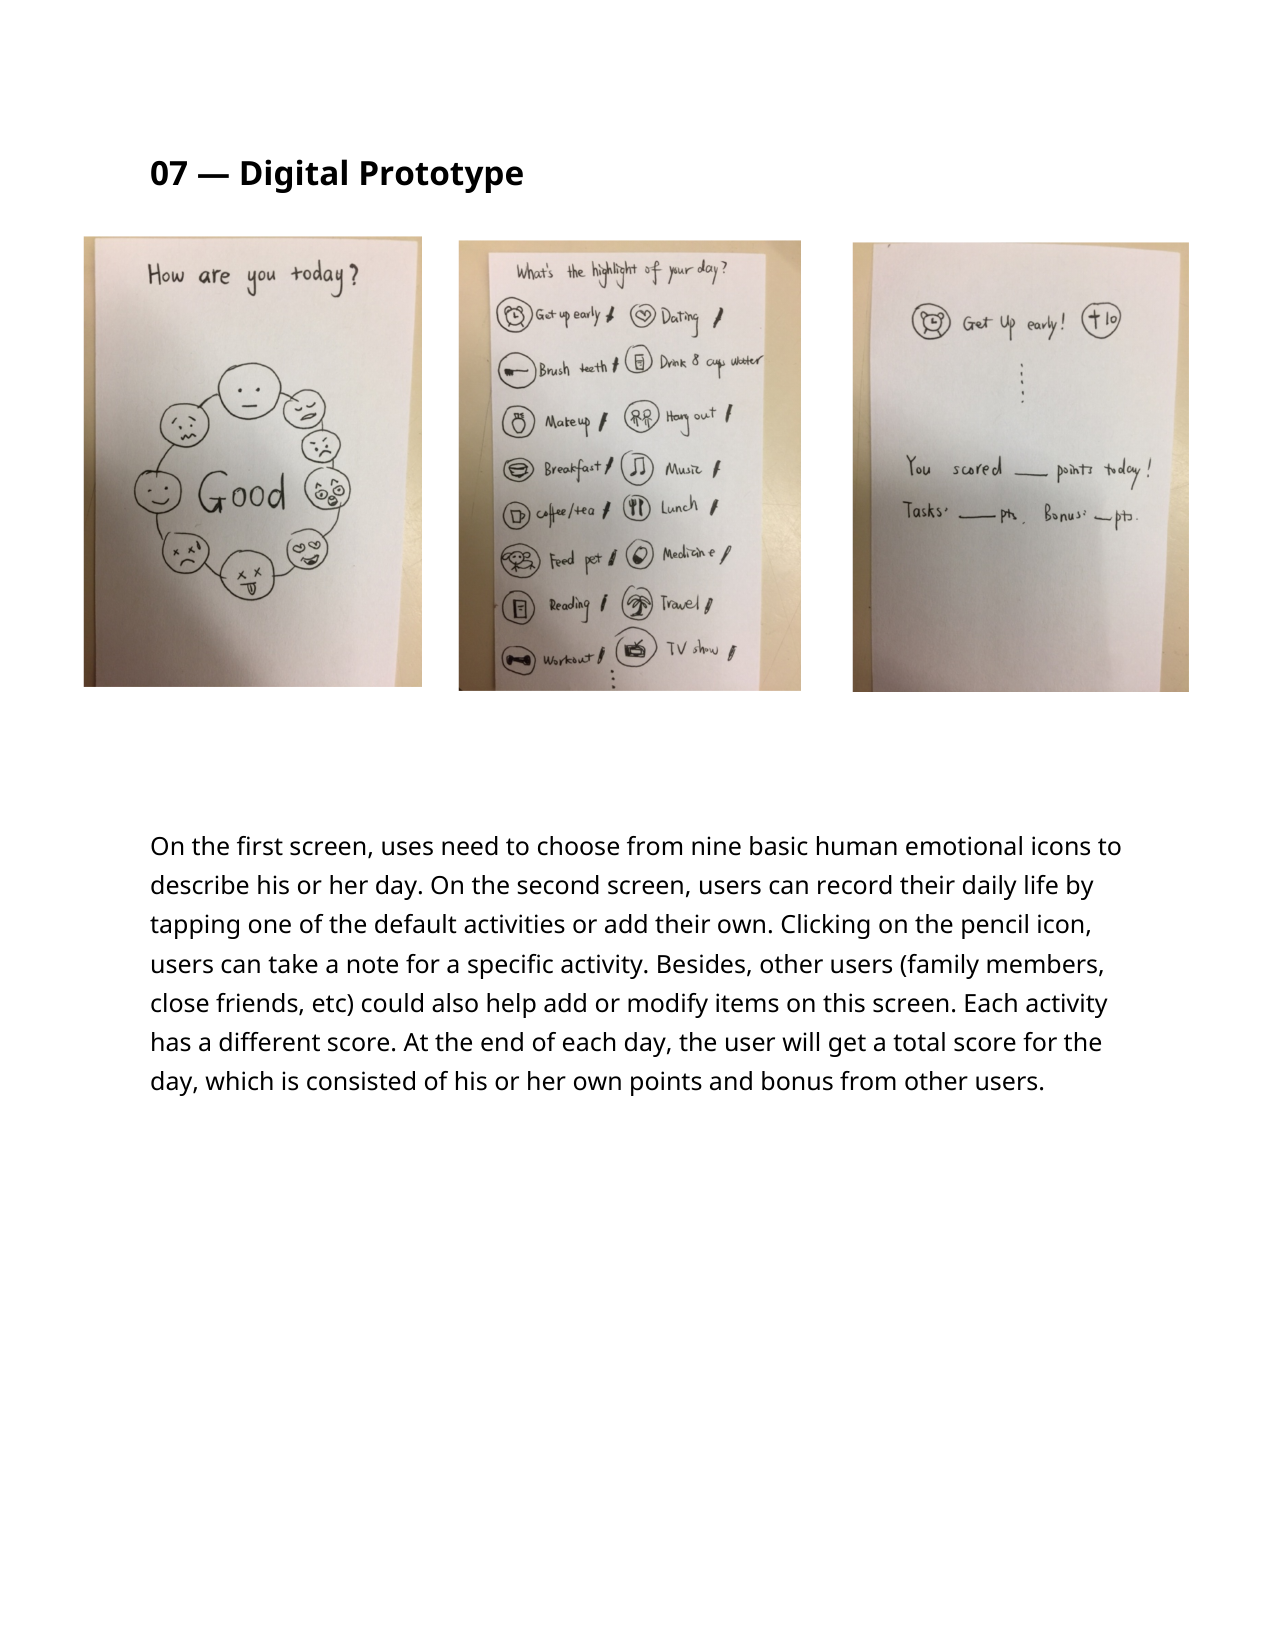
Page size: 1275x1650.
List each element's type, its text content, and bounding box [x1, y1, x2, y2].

picture [459, 241, 801, 690]
subtitle 07 — Digital Prototype [150, 150, 1125, 195]
picture [853, 243, 1189, 692]
text On the first screen, uses need to choose from nine basic human emotional icons to describe his or her day. On the second screen, users can record their daily life by tapping one of the default activities or add their own. Clicking on the pencil icon, users can take a note for a specific activity. Besides, other users (family members, close friends, etc) could also help add or modify items on this screen. Each activity has a different score. At the end of each day, the user will get a total score for the day, which is consisted of his or her own points and bonus from other users. [150, 829, 1125, 1098]
picture [84, 237, 422, 686]
